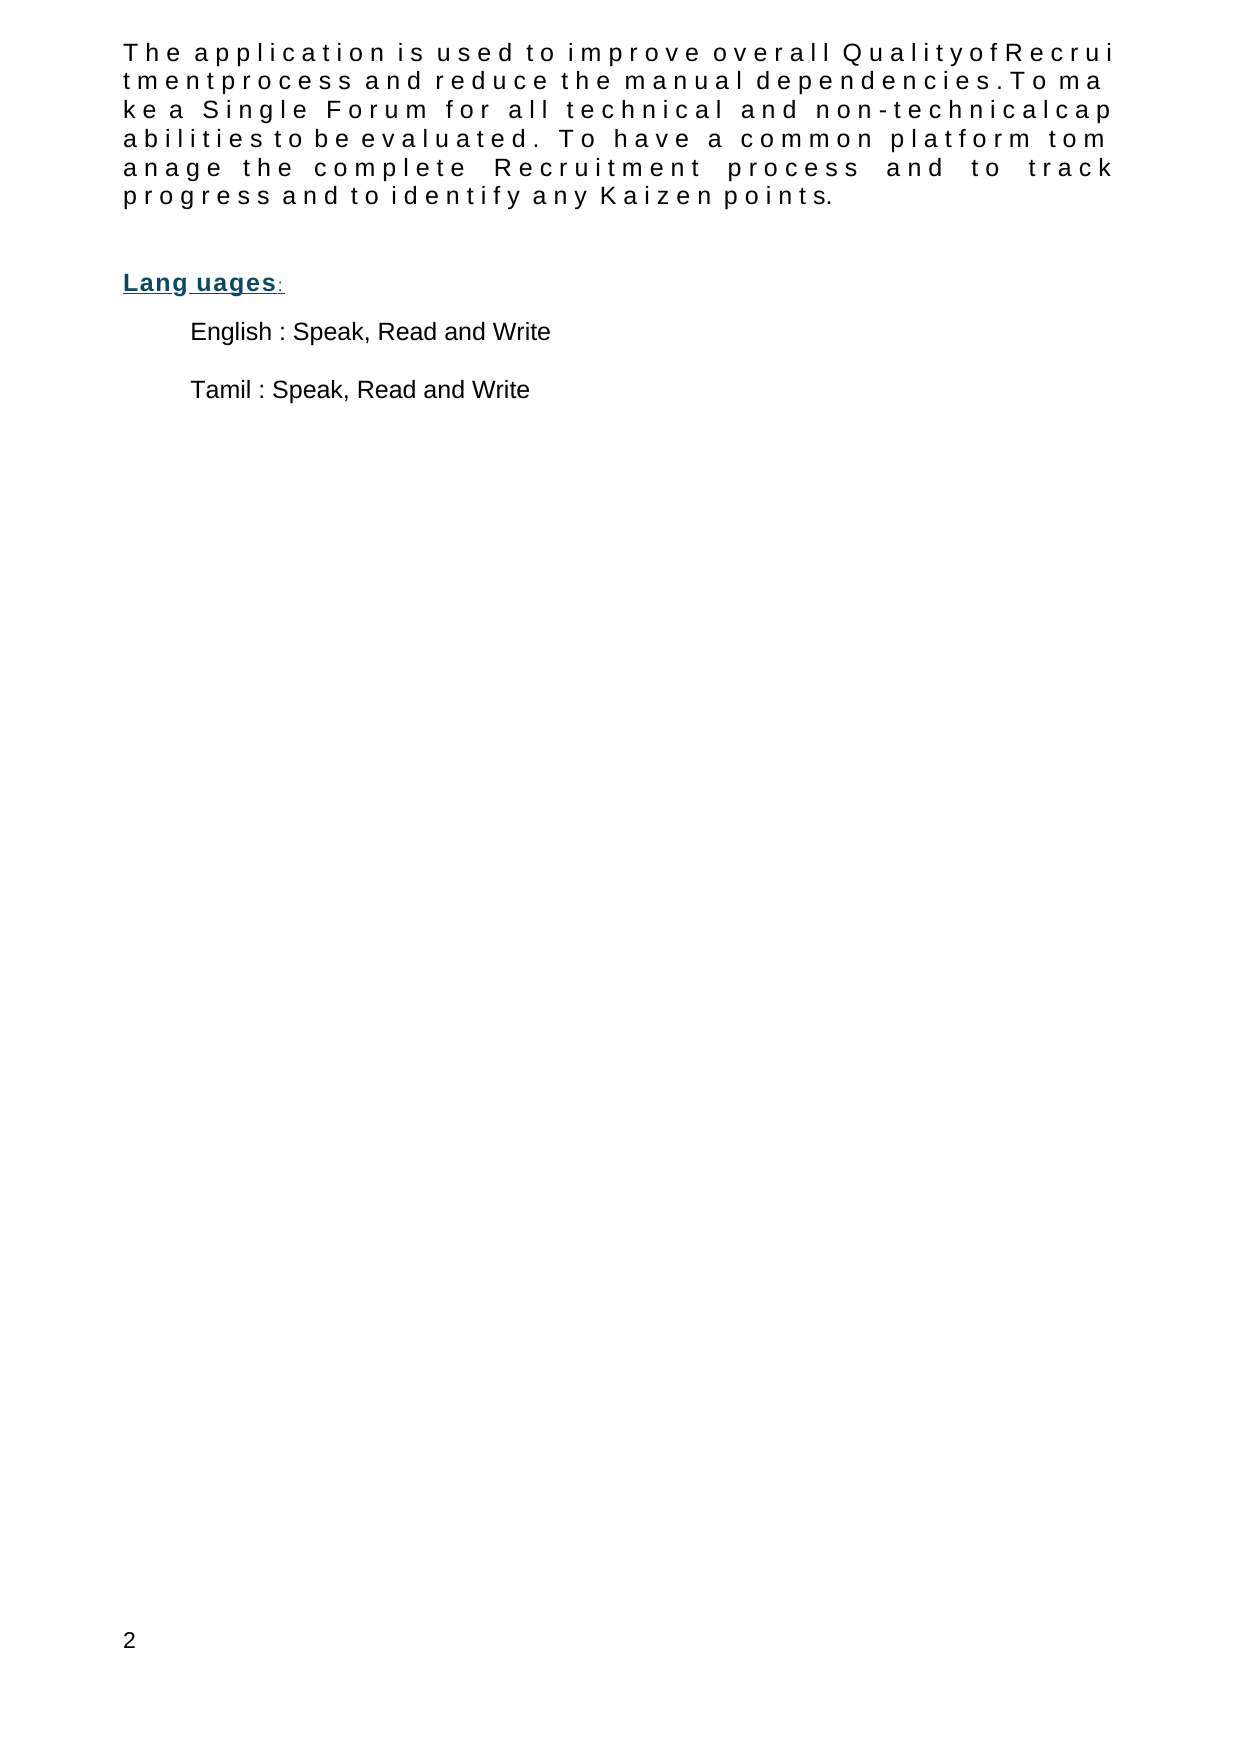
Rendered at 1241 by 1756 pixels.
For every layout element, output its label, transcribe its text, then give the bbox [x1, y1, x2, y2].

text English : Speak, Read and Write [190, 317, 1115, 346]
text Tamil : Speak, Read and Write [190, 374, 1115, 403]
text T h e a p p l i c a t i o n i s u s e d t o i m p r o v e o v e r a l l Q u a l i t y o f R e c r u i t m e n t p r o c e s s a n d r e d u c e t h e m a n u a l d e p e n d e n c i e s . T o m a k e a S i n g l e F o r u m f o r a l l t e c h n i c a l a n d n o n - t e c h n i c a l c a p a b i l i t i e s t o b e e v a l u a t e d . T o h a v e a c o m m o n p l a t f o r m t o m a n a g e t h e c o m p l e t e R e c r u i t m e n t p r o c e s s a n d t o t r a c k p r o g r e s s a n d t o i d e n t i f y a n y K a i z e n p o i n t s. [123, 37, 1115, 210]
text Lang uages: [123, 268, 1115, 297]
